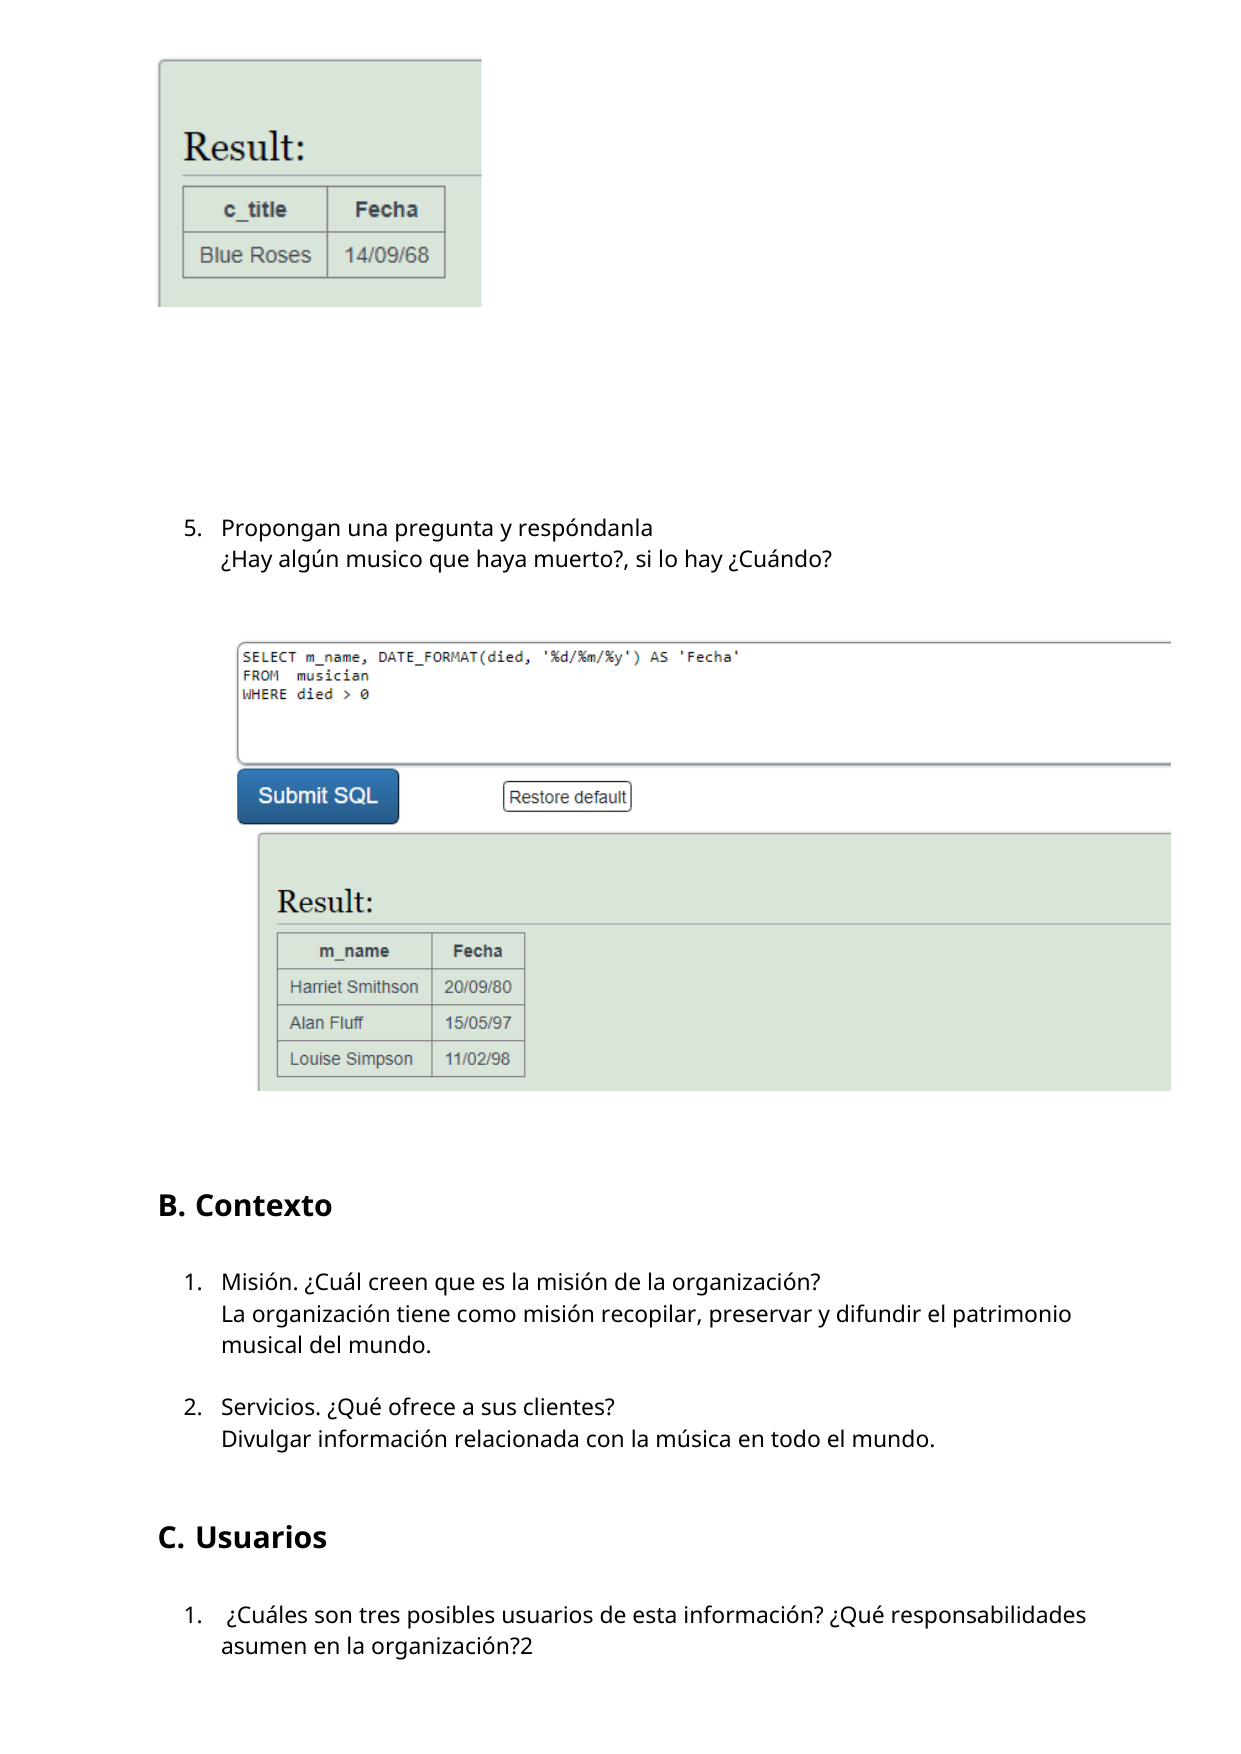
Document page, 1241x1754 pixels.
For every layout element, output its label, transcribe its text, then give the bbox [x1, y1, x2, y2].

picture [220, 637, 1171, 1091]
list Propongan una pregunta y respóndanla [183, 512, 1096, 543]
list Divulgar información relacionada con la música en todo el mundo. [221, 1423, 1096, 1454]
list Servicios. ¿Qué ofrece a sus clientes? [183, 1391, 1096, 1423]
list ¿Hay algún musico que haya muerto?, si lo hay ¿Cuándo? [221, 543, 1096, 574]
list ¿Cuáles son tres posibles usuarios de esta información? ¿Qué responsabilidades asumen en la organización?2 [183, 1599, 1096, 1661]
picture [145, 50, 482, 307]
subtitle Usuarios [157, 1516, 1096, 1557]
list Misión. ¿Cuál creen que es la misión de la organización? [183, 1266, 1096, 1298]
subtitle Contexto [157, 1184, 1096, 1225]
list La organización tiene como misión recopilar, preservar y difundir el patrimonio musical del mundo. [221, 1298, 1096, 1360]
